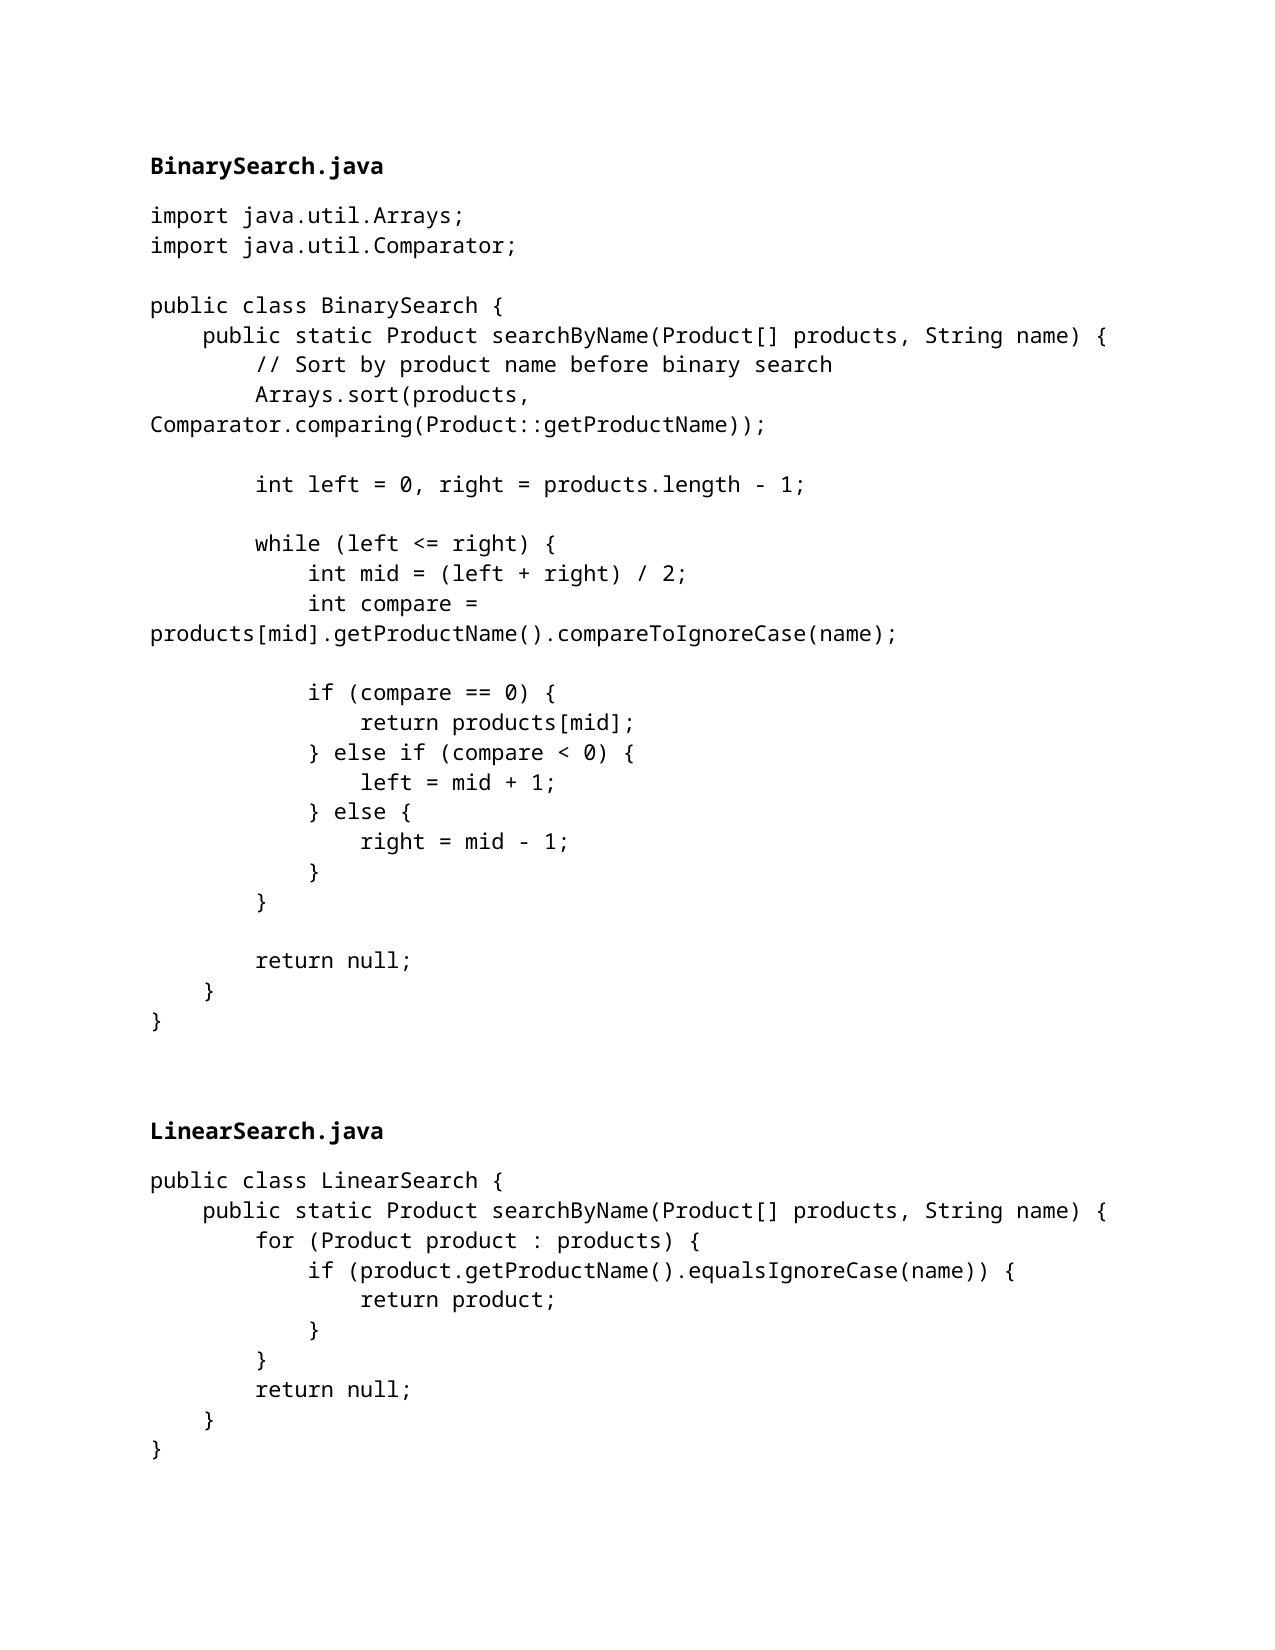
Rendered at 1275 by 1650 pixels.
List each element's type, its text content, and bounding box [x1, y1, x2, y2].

text } [150, 856, 1125, 886]
text return products[mid]; [150, 707, 1125, 737]
text // Sort by product name before binary search [150, 349, 1125, 379]
text left = mid + 1; [150, 766, 1125, 796]
text } [150, 1433, 1125, 1463]
text } [150, 1344, 1125, 1374]
text } else if (compare < 0) { [150, 737, 1125, 766]
text return product; [150, 1284, 1125, 1314]
text right = mid - 1; [150, 826, 1125, 856]
text int compare = products[mid].getProductName().compareToIgnoreCase(name); [150, 588, 1125, 647]
text import java.util.Comparator; [150, 230, 1125, 260]
text int left = 0, right = products.length - 1; [150, 468, 1125, 498]
text if (compare == 0) { [150, 677, 1125, 707]
text return null; [150, 1374, 1125, 1403]
text while (left <= right) { [150, 528, 1125, 558]
text Arrays.sort(products, Comparator.comparing(Product::getProductName)); [150, 379, 1125, 439]
text } [150, 1005, 1125, 1034]
text } [150, 1403, 1125, 1433]
text for (Product product : products) { [150, 1225, 1125, 1254]
text public static Product searchByName(Product[] products, String name) { [150, 1195, 1125, 1225]
text BinarySearch.java [150, 150, 1125, 181]
text } [150, 975, 1125, 1005]
text public class BinarySearch { [150, 290, 1125, 319]
text } else { [150, 796, 1125, 826]
text } [150, 886, 1125, 915]
text LinearSearch.java [150, 1115, 1125, 1146]
text public static Product searchByName(Product[] products, String name) { [150, 319, 1125, 349]
text public class LinearSearch { [150, 1165, 1125, 1195]
text } [150, 1314, 1125, 1344]
text int mid = (left + right) / 2; [150, 558, 1125, 588]
text import java.util.Arrays; [150, 200, 1125, 230]
text if (product.getProductName().equalsIgnoreCase(name)) { [150, 1254, 1125, 1284]
text return null; [150, 945, 1125, 975]
